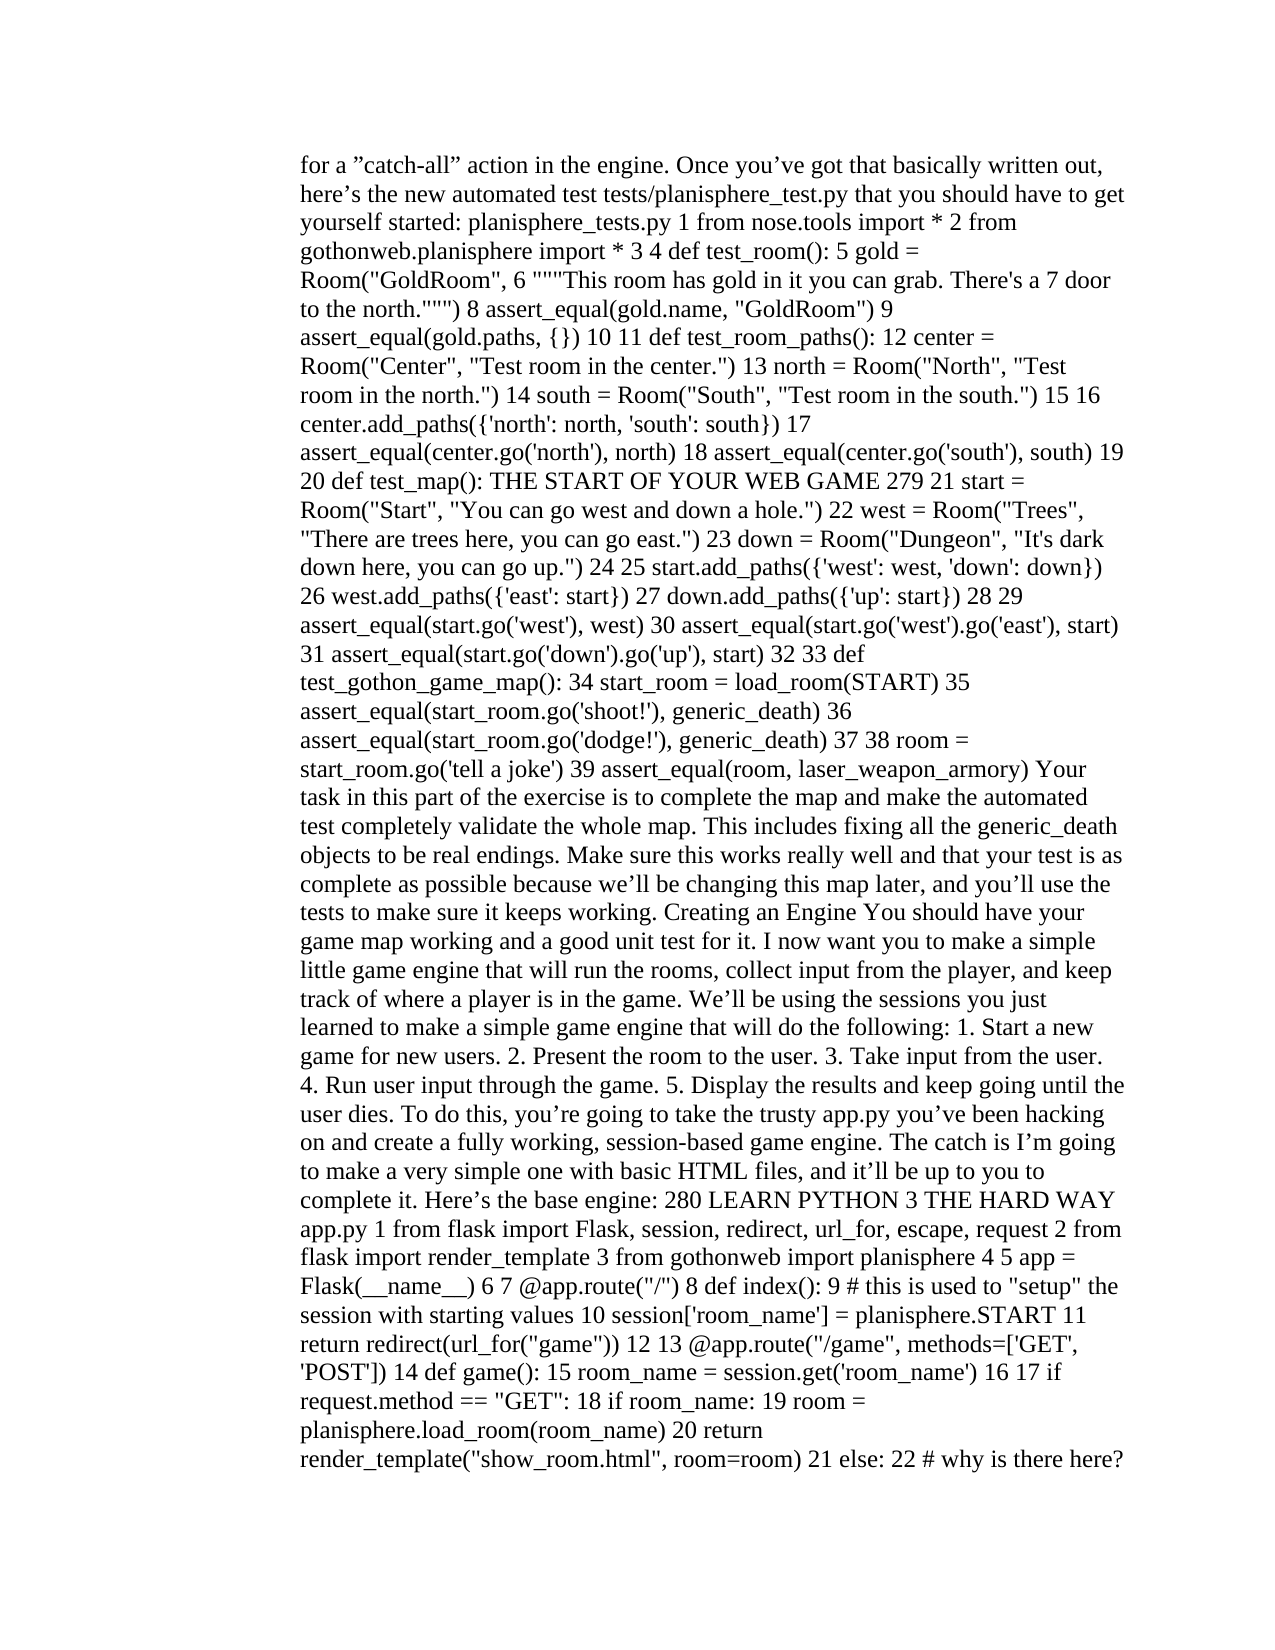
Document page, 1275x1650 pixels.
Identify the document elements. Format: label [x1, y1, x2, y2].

text [300, 150, 1125, 1472]
